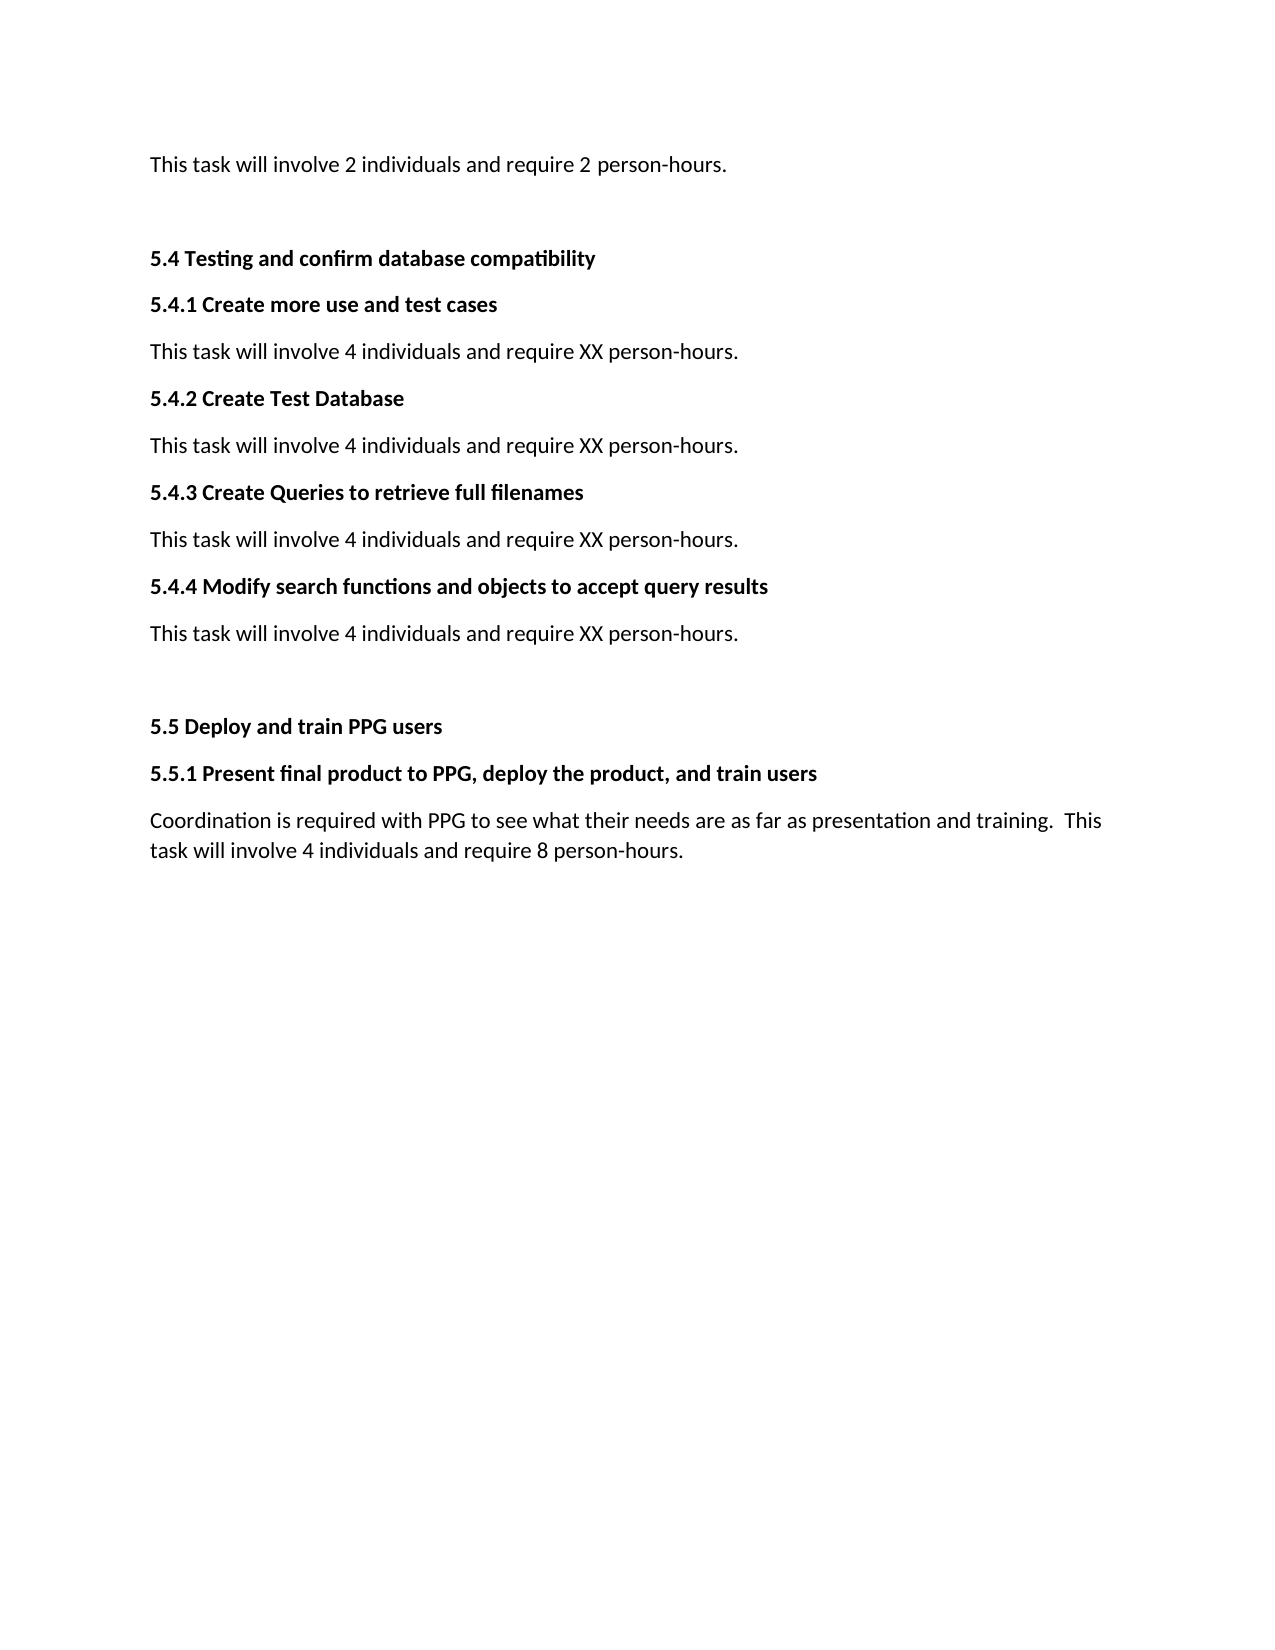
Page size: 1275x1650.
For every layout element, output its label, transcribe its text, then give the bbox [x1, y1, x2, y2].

text 5.4.4 Modify search functions and objects to accept query results [150, 572, 1125, 600]
text Coordination is required with PPG to see what their needs are as far as presentation and training. This task will involve 4 individuals and require 8 person-hours. [150, 806, 1125, 864]
text 5.5 Deploy and train PPG users [150, 712, 1125, 741]
text This task will involve 4 individuals and require XX person-hours. [150, 431, 1125, 459]
text 5.4.1 Create more use and test cases [150, 291, 1125, 319]
text This task will involve 4 individuals and require XX person-hours. [150, 619, 1125, 647]
text This task will involve 2 individuals and require 2 person-hours. [150, 150, 1125, 178]
text This task will involve 4 individuals and require XX person-hours. [150, 525, 1125, 553]
text 5.4.2 Create Test Database [150, 384, 1125, 412]
text 5.4 Testing and confirm database compatibility [150, 244, 1125, 272]
text This task will involve 4 individuals and require XX person-hours. [150, 337, 1125, 366]
text 5.4.3 Create Queries to retrieve full filenames [150, 478, 1125, 506]
text 5.5.1 Present final product to PPG, deploy the product, and train users [150, 759, 1125, 787]
